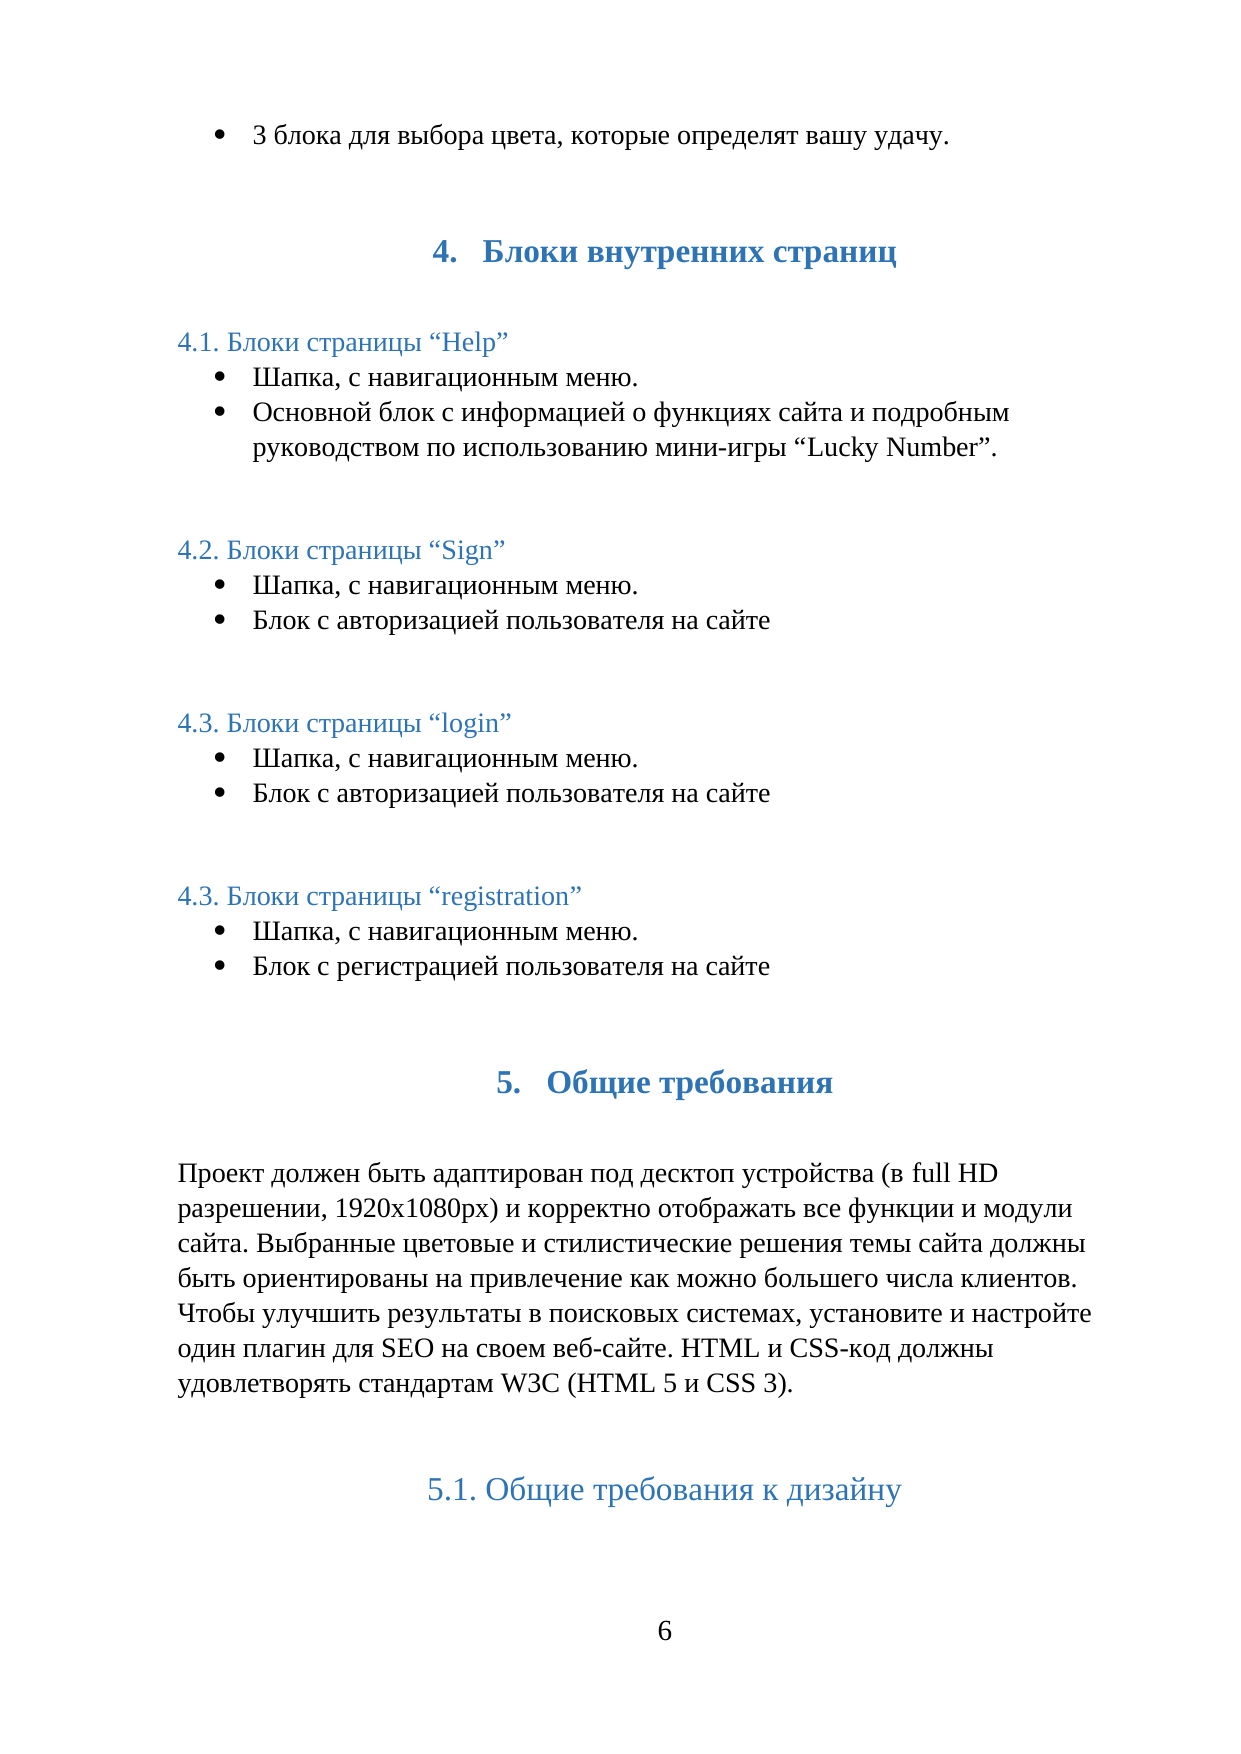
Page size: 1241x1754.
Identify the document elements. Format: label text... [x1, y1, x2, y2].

list Шапка, с навигационным меню. [215, 360, 1152, 392]
subtitle 4.3. Блоки страницы “login” [177, 706, 1152, 739]
list Шапка, с навигационным меню. [215, 568, 1152, 601]
subtitle 4.2. Блоки страницы “Sign” [177, 533, 1152, 566]
subtitle 4.3. Блоки страницы “registration” [177, 879, 1152, 912]
subtitle Общие требования [177, 1062, 1152, 1100]
subtitle 5.1. Общие требования к дизайну [177, 1469, 1152, 1507]
list Шапка, с навигационным меню. [215, 914, 1152, 947]
list Блок с авторизацией пользователя на сайте [215, 776, 1152, 809]
subtitle Блоки внутренних страниц [177, 231, 1152, 269]
list Блок с авторизацией пользователя на сайте [215, 603, 1152, 636]
list 3 блока для выбора цвета, которые определят вашу удачу. [215, 118, 1152, 151]
list Шапка, с навигационным меню. [215, 741, 1152, 774]
subtitle 4.1. Блоки страницы “Help” [177, 325, 1152, 357]
text Проект должен быть адаптирован под десктоп устройства (в full HD разрешении, 1920х1080px) и корректно отображать все функции и модули сайта. Выбранные цветовые и стилистические решения темы сайта должны быть ориентированы на привлечение как можно большего числа клиентов. Чтобы улучшить результаты в поисковых системах, установите и настройте один плагин для SEO на своем веб-сайте. HTML и CSS-код должны удовлетворять стандартам W3C (HTML 5 и CSS 3). [177, 1156, 1152, 1398]
list Блок с регистрацией пользователя на сайте [215, 949, 1152, 982]
list Основной блок с информацией о функциях сайта и подробным руководством по использованию мини-игры “Lucky Number”. [215, 395, 1152, 462]
